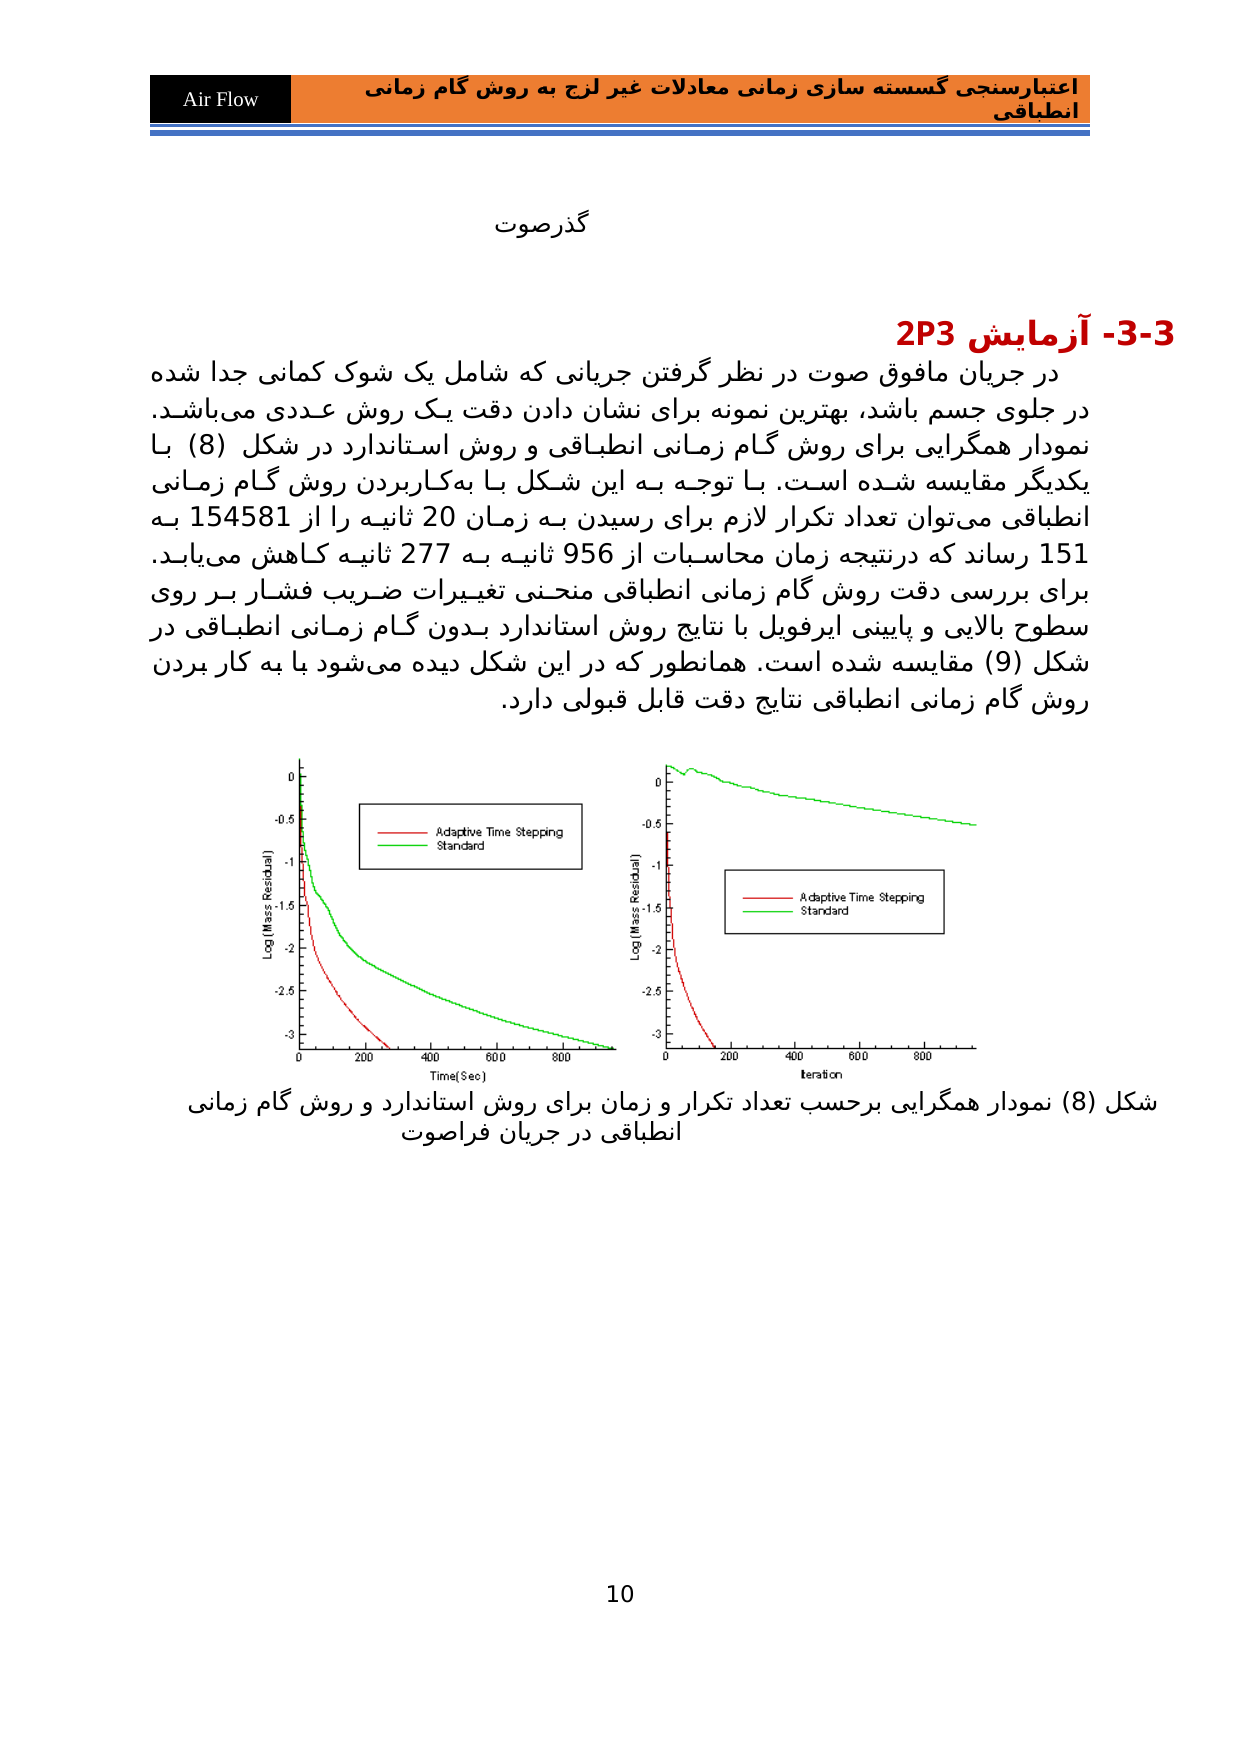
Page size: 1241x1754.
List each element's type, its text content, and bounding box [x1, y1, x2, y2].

text نمودار همگرایی برحسب تعداد تکرار و زمان برای روش استاندارد و روش گام زمانی انطباقی در جریان فراصوت [150, 1088, 1090, 1146]
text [150, 209, 1090, 239]
text در جریان مافوق صوت در نظر گرفتن جریانی که شامل یک شوک کمانی جدا شده در جلوی جسم باشد، بهترین نمونه برای نشان دادن دقت یک روش عددی می‌باشد. نمودار همگرایی برای روش گام زمانی انطباقی و روش استاندارد در ‏شکل (8) با یکدیگر مقایسه شده است. با توجه به این شکل با به‌کاربردن روش گام زمانی انطباقی می‌توان تعداد تکرار لازم برای رسیدن به زمان 20 ثانیه را از 154581 به 151 رساند که درنتیجه زمان محاسبات از 956 ثانیه به 277 ثانیه کاهش می‌یابد. برای بررسی دقت روش گام زمانی انطباقی منحنی تغییرات ضریب فشار بر روی سطوح بالایی و پایینی ایرفویل با نتایج روش استاندارد بدون گام زمانی انطباقی در ‏شکل (9) مقایسه شده است. همانطور که در این شکل دیده می‌شود با به کار بردن روش گام زمانی انطباقی نتایج دقت قابل قبولی دارد. [150, 357, 1090, 714]
picture [256, 744, 984, 1084]
subtitle آزمایش 2P3 [150, 309, 1090, 355]
